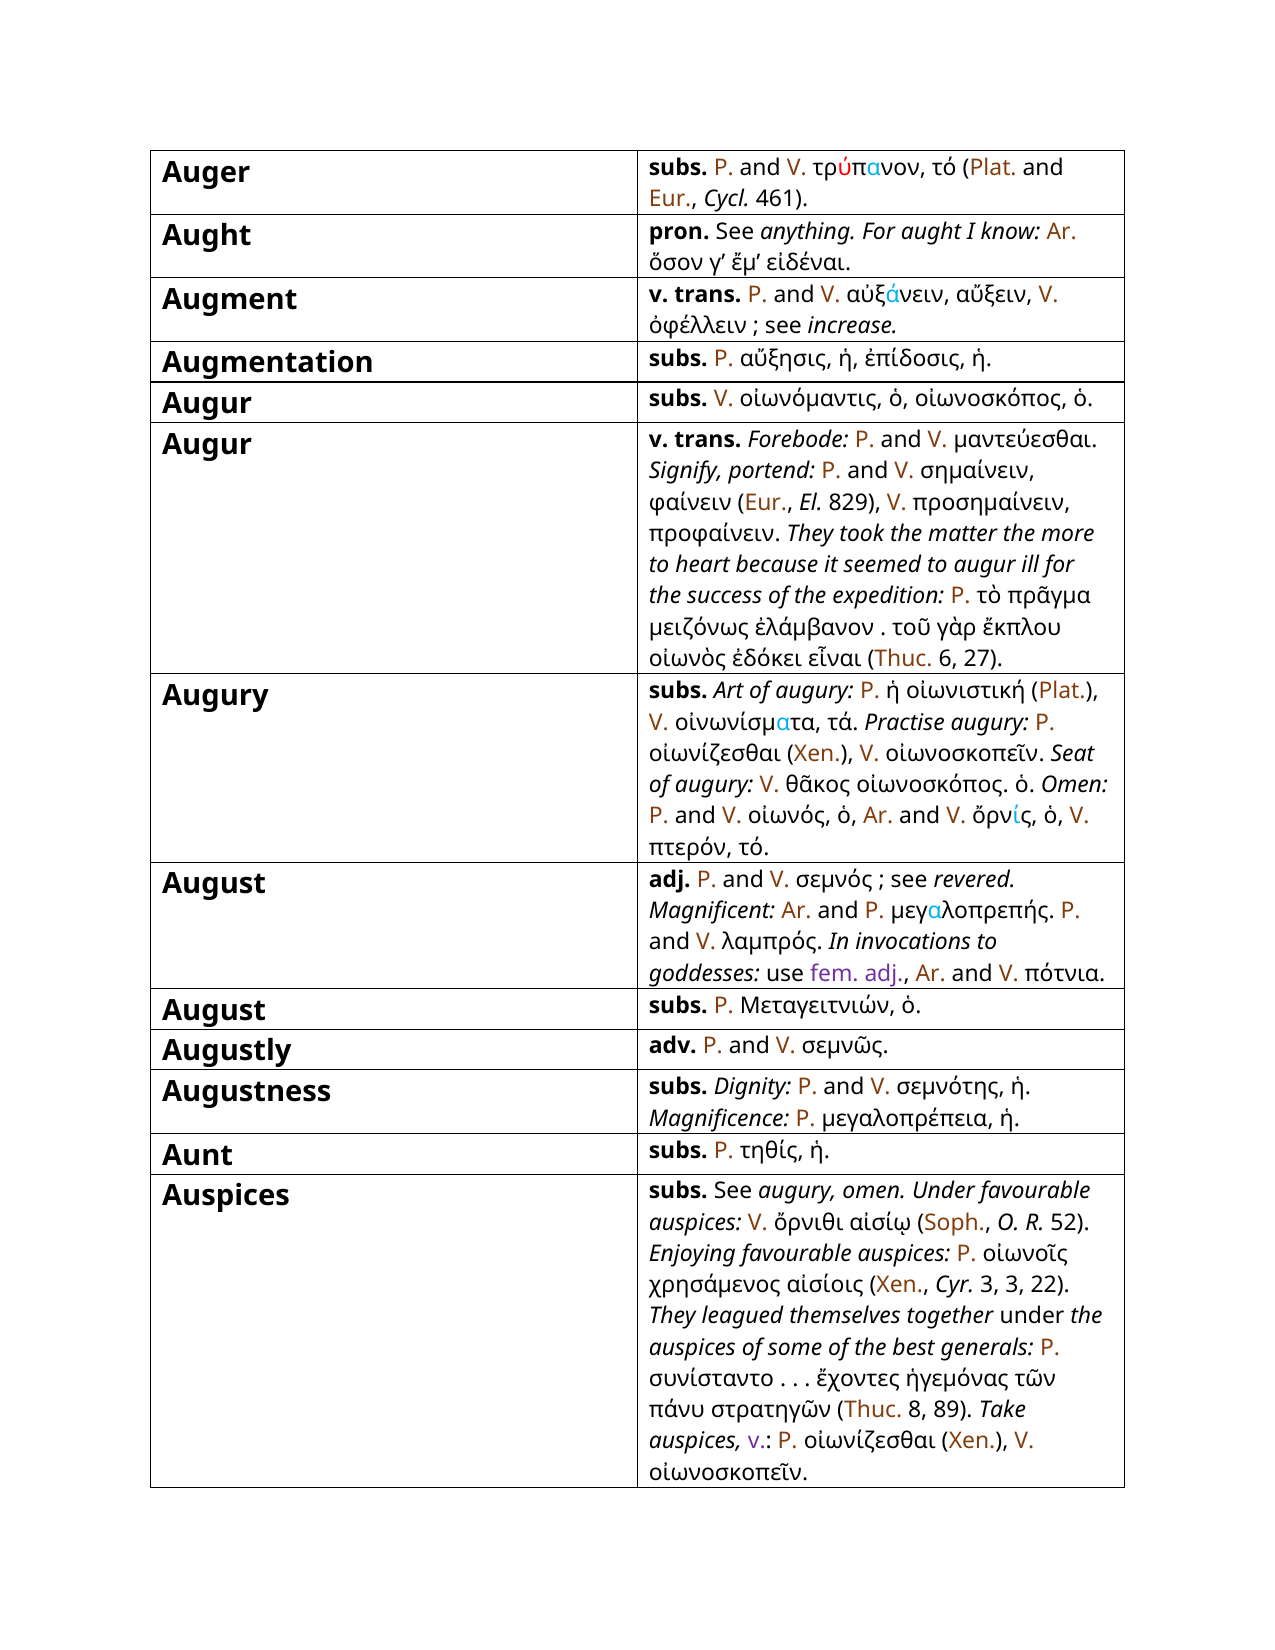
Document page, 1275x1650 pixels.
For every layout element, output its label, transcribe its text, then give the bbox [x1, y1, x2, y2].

table_cell Auspices [151, 1175, 637, 1487]
table_cell adv. P. and V. σεμνῶς. [638, 1030, 1124, 1069]
table_cell subs. P. αὔξησις, ἡ, ἐπίδοσις, ἡ. [638, 342, 1124, 381]
table_cell Augmentation [151, 342, 637, 381]
table_cell Augur [151, 383, 637, 422]
table_cell subs. Dignity: P. and V. σεμνότης, ἡ. Magnificence: P. μεγαλοπρέπεια, ἡ. [638, 1070, 1124, 1133]
table_cell Augur [151, 423, 637, 673]
table_cell August [151, 989, 637, 1028]
table_cell subs. Art of augury: P. ἡ οἰωνιστική (Plat.), V. οἰνωνίσματα, τά. Practise augury: P. οἰωνίζεσθαι (Xen.), V. οἰωνοσκοπεῖν. Seat of augury: V. θᾶκος οἰωνοσκόπος. ὁ. Omen: P. and V. οἰωνός, ὁ, Ar. and V. ὄρνίς, ὁ, V. πτερόν, τό. [638, 674, 1124, 862]
table_cell Aunt [151, 1134, 637, 1173]
table_cell v. trans. Forebode: P. and V. μαντεύεσθαι. Signify, portend: P. and V. σημαίνειν, φαίνειν (Eur., El. 829), V. προσημαίνειν, προφαίνειν. They took the matter the more to heart because it seemed to augur ill for the success of the expedition: P. τὸ πρᾶγμα μειζόνως ἐλάμβανον . τοῦ γὰρ ἔκπλου οἰωνὸς ἐδόκει εἶναι (Thuc. 6, 27). [638, 423, 1124, 673]
table_cell subs. P. τηθίς, ἡ. [638, 1134, 1124, 1173]
table_cell Augment [151, 278, 637, 341]
table_cell subs. P. and V. τρύπανον, τό (Plat. and Eur., Cycl. 461). [638, 151, 1124, 213]
table_cell subs. P. Μεταγειτνιών, ὁ. [638, 989, 1124, 1028]
table_cell pron. See anything. For aught I know: Ar. ὅσον γʼ ἔμʼ εἰδέναι. [638, 215, 1124, 277]
table_cell v. trans. P. and V. αὐξάνειν, αὔξειν, V. ὀφέλλειν ; see increase. [638, 278, 1124, 341]
table_cell Augustly [151, 1030, 637, 1069]
table_cell Aught [151, 215, 637, 277]
table_cell Augury [151, 674, 637, 862]
table_cell adj. P. and V. σεμνός ; see revered. Magnificent: Ar. and P. μεγαλοπρεπής. P. and V. λαμπρός. In invocations to goddesses: use fem. adj., Ar. and V. πότνια. [638, 863, 1124, 988]
table_cell August [151, 863, 637, 988]
table_cell subs. V. οἰωνόμαντις, ὁ, οἰωνοσκόπος, ὁ. [638, 383, 1124, 422]
table_cell subs. See augury, omen. Under favourable auspices: V. ὄρνιθι αἰσίῳ (Soph., O. R. 52). Enjoying favourable auspices: P. οἰωνοῖς χρησάμενος αἰσίοις (Xen., Cyr. 3, 3, 22). They leagued themselves together under the auspices of some of the best generals: P. συνίσταντο . . . ἔχοντες ἡγεμόνας τῶν πάνυ στρατηγῶν (Thuc. 8, 89). Take auspices, v.: P. οἰωνίζεσθαι (Xen.), V. οἰωνοσκοπεῖν. [638, 1175, 1124, 1487]
table_cell Auger [151, 151, 637, 213]
table_cell Augustness [151, 1070, 637, 1133]
